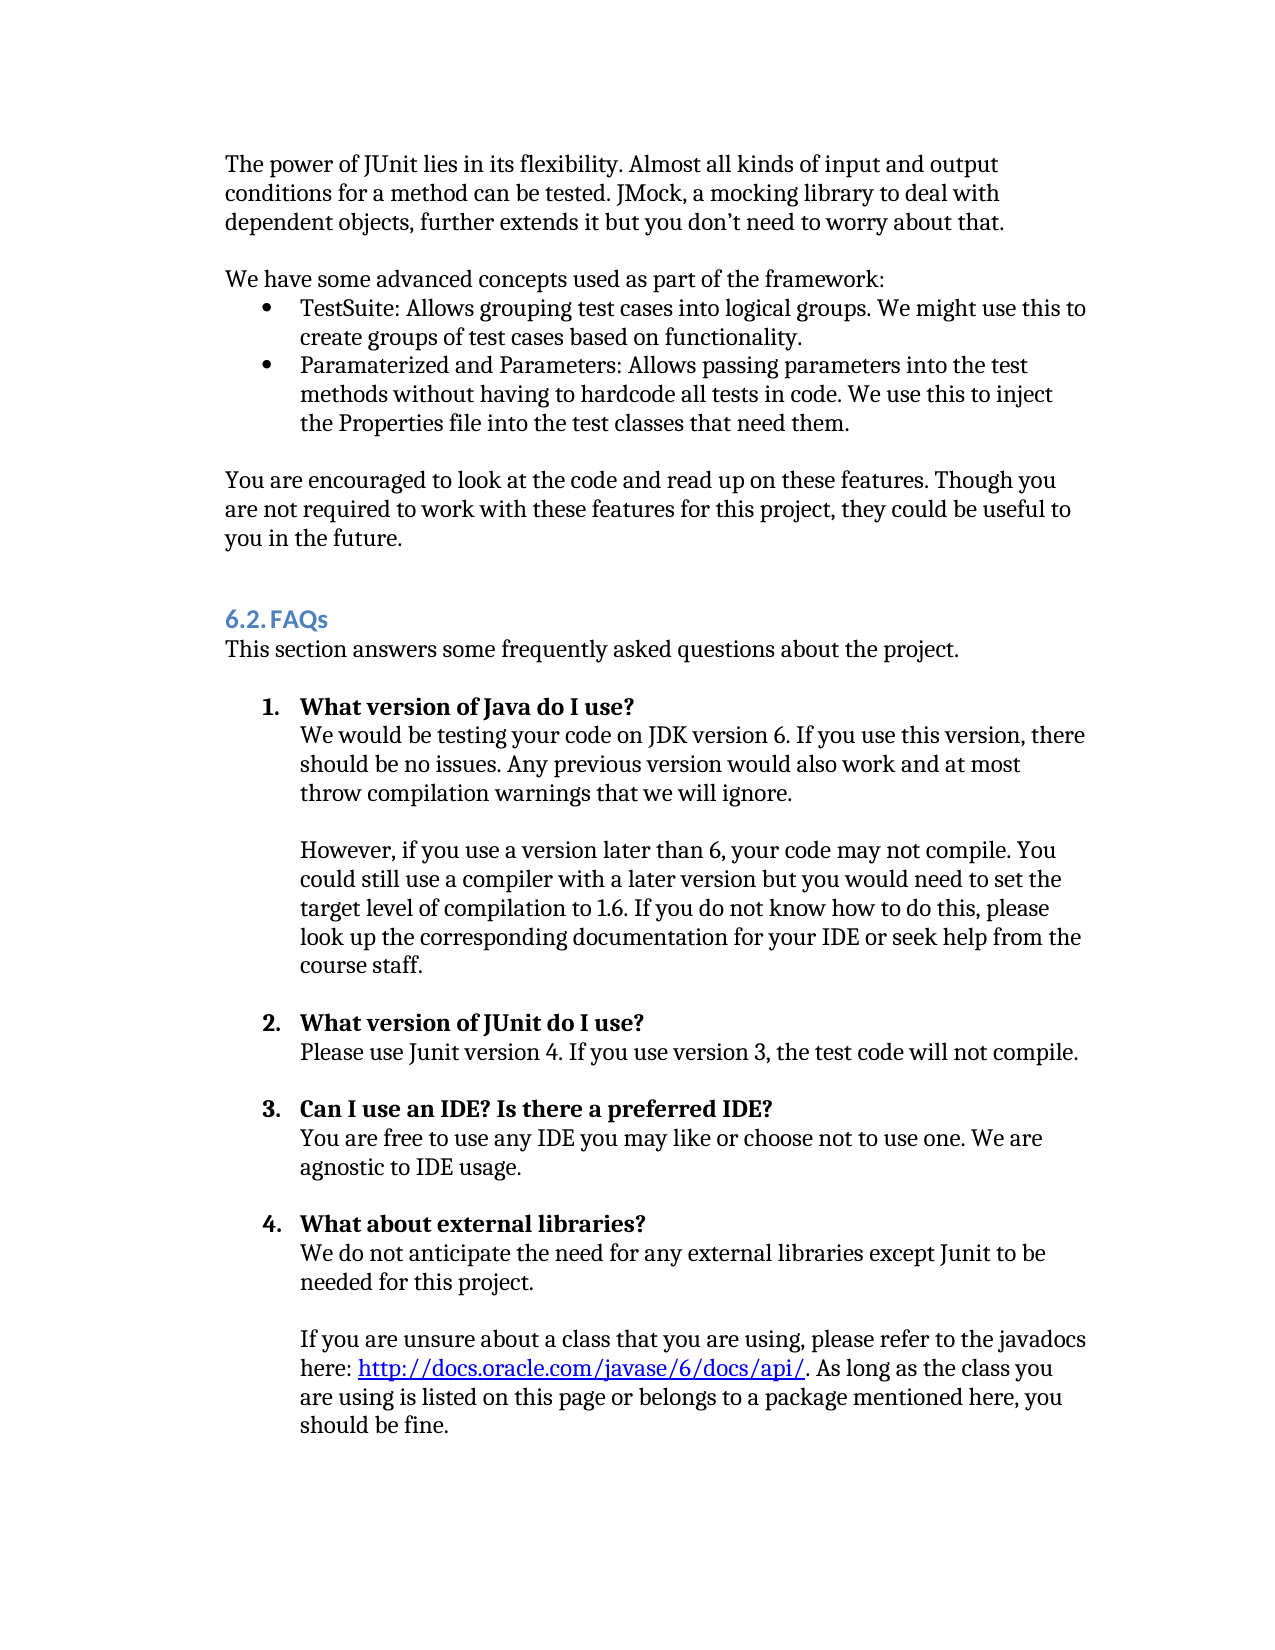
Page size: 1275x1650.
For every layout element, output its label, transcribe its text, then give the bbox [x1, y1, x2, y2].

list TestSuite: Allows grouping test cases into logical groups. We might use this to create groups of test cases based on functionality. [262, 294, 1087, 351]
subtitle FAQs [225, 602, 1087, 635]
list What version of JUnit do I use? [262, 1009, 1087, 1038]
list What version of Java do I use? [262, 693, 1087, 721]
list Can I use an IDE? Is there a preferred IDE? [262, 1095, 1087, 1124]
text However, if you use a version later than 6, your code may not compile. You could still use a compiler with a later version but you would need to set the target level of compilation to 1.6. If you do not know how to do this, please look up the corresponding documentation for your IDE or seek help from the course staff. [300, 836, 1087, 980]
list Paramaterized and Parameters: Allows passing parameters into the test methods without having to hardcode all tests in code. We use this to inject the Properties file into the test classes that need them. [262, 351, 1087, 437]
text This section answers some frequently asked questions about the project. [225, 635, 1087, 664]
list We do not anticipate the need for any external libraries except Junit to be needed for this project. [300, 1239, 1087, 1296]
text We have some advanced concepts used as part of the framework: [225, 265, 1087, 294]
text We would be testing your code on JDK version 6. If you use this version, there should be no issues. Any previous version would also work and at most throw compilation warnings that we will ignore. [300, 721, 1087, 808]
list You are free to use any IDE you may like or choose not to use one. We are agnostic to IDE usage. [300, 1124, 1087, 1181]
text You are encouraged to look at the code and read up on these features. Though you are not required to work with these features for this project, they could be useful to you in the future. [225, 466, 1087, 552]
list Please use Junit version 4. If you use version 3, the test code will not compile. [300, 1038, 1087, 1066]
list What about external libraries? [262, 1210, 1087, 1239]
text The power of JUnit lies in its flexibility. Almost all kinds of input and output conditions for a method can be tested. JMock, a mocking library to deal with dependent objects, further extends it but you don’t need to worry about that. [225, 150, 1087, 236]
list If you are unsure about a class that you are using, please refer to the javadocs here: http://docs.oracle.com/javase/6/docs/api/. As long as the class you are using is listed on this page or belongs to a package mentioned here, you should be fine. [300, 1325, 1087, 1440]
